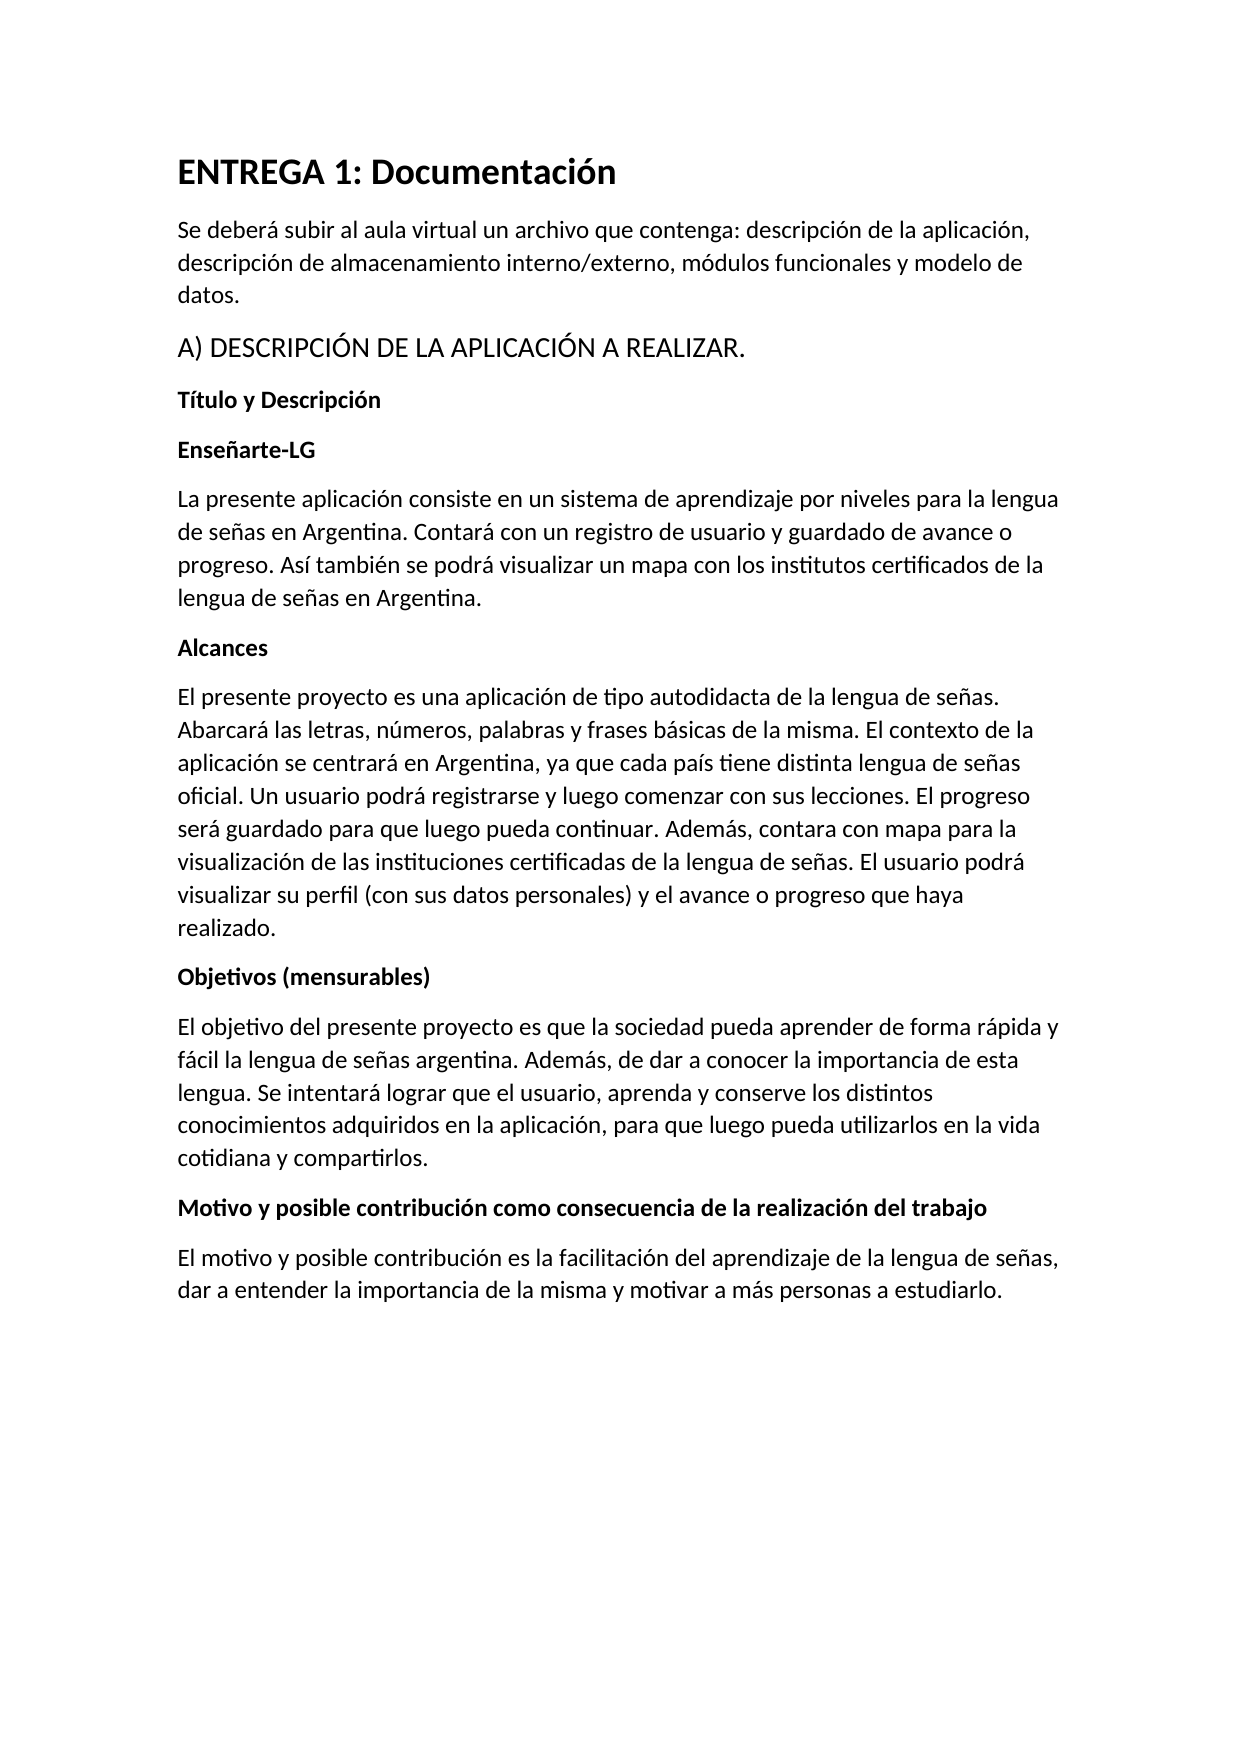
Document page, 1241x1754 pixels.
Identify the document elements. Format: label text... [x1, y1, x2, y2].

text La presente aplicación consiste en un sistema de aprendizaje por niveles para la lengua de señas en Argentina. Contará con un registro de usuario y guardado de avance o progreso. Así también se podrá visualizar un mapa con los institutos certificados de la lengua de señas en Argentina. [177, 483, 1063, 613]
text Objetivos (mensurables) [177, 961, 1063, 992]
text Título y Descripción [177, 384, 1063, 415]
text Motivo y posible contribución como consecuencia de la realización del trabajo [177, 1192, 1063, 1223]
text Enseñarte-LG [177, 434, 1063, 464]
text A) DESCRIPCIÓN DE LA APLICACIÓN A REALIZAR. [177, 329, 1063, 365]
text ENTREGA 1: Documentación [177, 148, 1063, 193]
text El objetivo del presente proyecto es que la sociedad pueda aprender de forma rápida y fácil la lengua de señas argentina. Además, de dar a conocer la importancia de esta lengua. Se intentará lograr que el usuario, aprenda y conserve los distintos conocimientos adquiridos en la aplicación, para que luego pueda utilizarlos en la vida cotidiana y compartirlos. [177, 1011, 1063, 1173]
text El motivo y posible contribución es la facilitación del aprendizaje de la lengua de señas, dar a entender la importancia de la misma y motivar a más personas a estudiarlo. [177, 1242, 1063, 1305]
text El presente proyecto es una aplicación de tipo autodidacta de la lengua de señas. Abarcará las letras, números, palabras y frases básicas de la misma. El contexto de la aplicación se centrará en Argentina, ya que cada país tiene distinta lengua de señas oficial. Un usuario podrá registrarse y luego comenzar con sus lecciones. El progreso será guardado para que luego pueda continuar. Además, contara con mapa para la visualización de las instituciones certificadas de la lengua de señas. El usuario podrá visualizar su perfil (con sus datos personales) y el avance o progreso que haya realizado. [177, 681, 1063, 942]
text Se deberá subir al aula virtual un archivo que contenga: descripción de la aplicación, descripción de almacenamiento interno/externo, módulos funcionales y modelo de datos. [177, 214, 1063, 310]
text Alcances [177, 632, 1063, 662]
